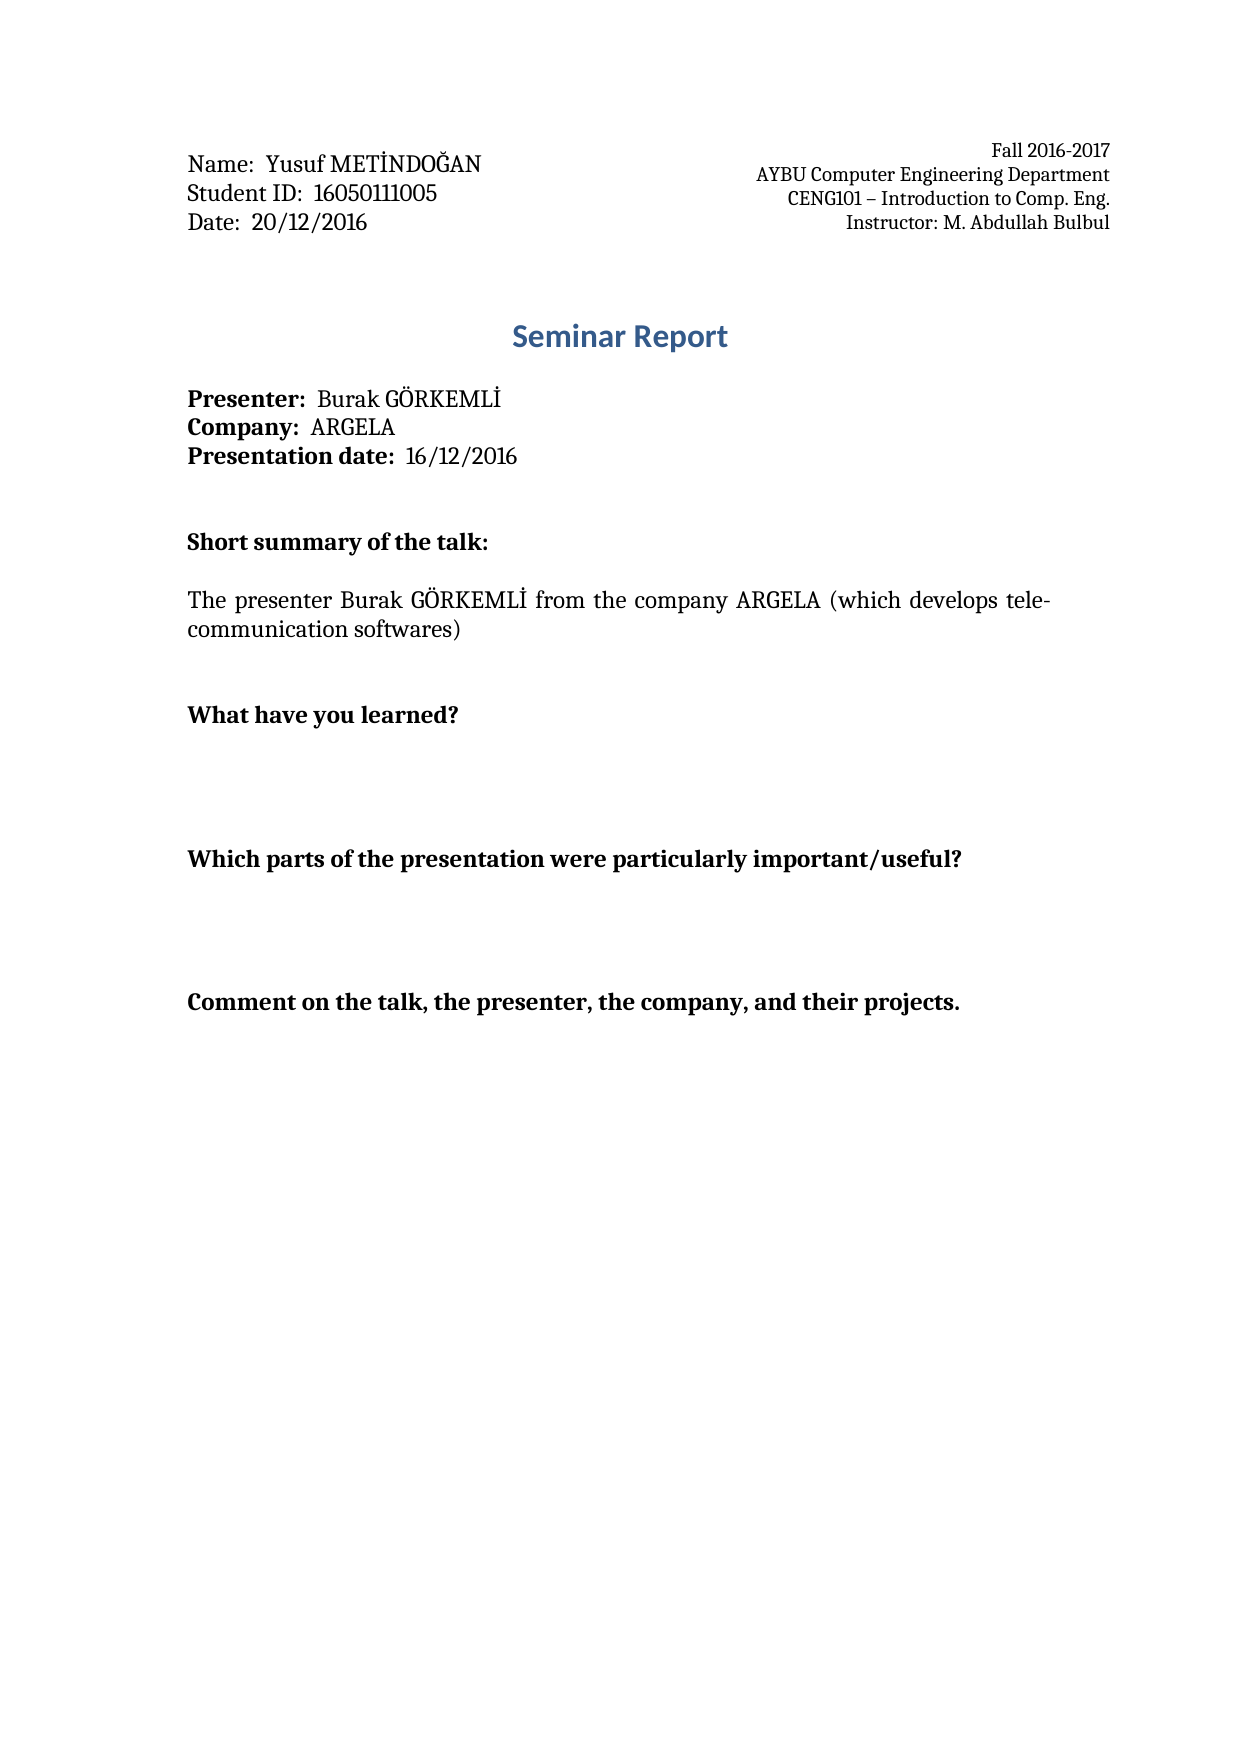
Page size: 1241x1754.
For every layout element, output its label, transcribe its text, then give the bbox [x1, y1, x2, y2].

subtitle Seminar Report [187, 315, 1053, 356]
text Student ID: 16050111005 [187, 179, 1053, 207]
text Comment on the talk, the presenter, the company, and their projects. [187, 988, 1053, 1017]
text Presentation date: 16/12/2016 [187, 442, 1053, 471]
text Presenter: Burak GÖRKEMLİ [187, 384, 1053, 413]
text Name: Yusuf METİNDOĞAN [187, 150, 1053, 179]
text Short summary of the talk: [187, 528, 1053, 557]
text Which parts of the presentation were particularly important/useful? [187, 844, 1053, 873]
text What have you learned? [187, 701, 1053, 729]
text Company: ARGELA [187, 413, 1053, 442]
text Date: 20/12/2016 [187, 207, 1053, 236]
text The presenter Burak GÖRKEMLİ from the company ARGELA (which develops tele-communication softwares) [187, 586, 1053, 643]
